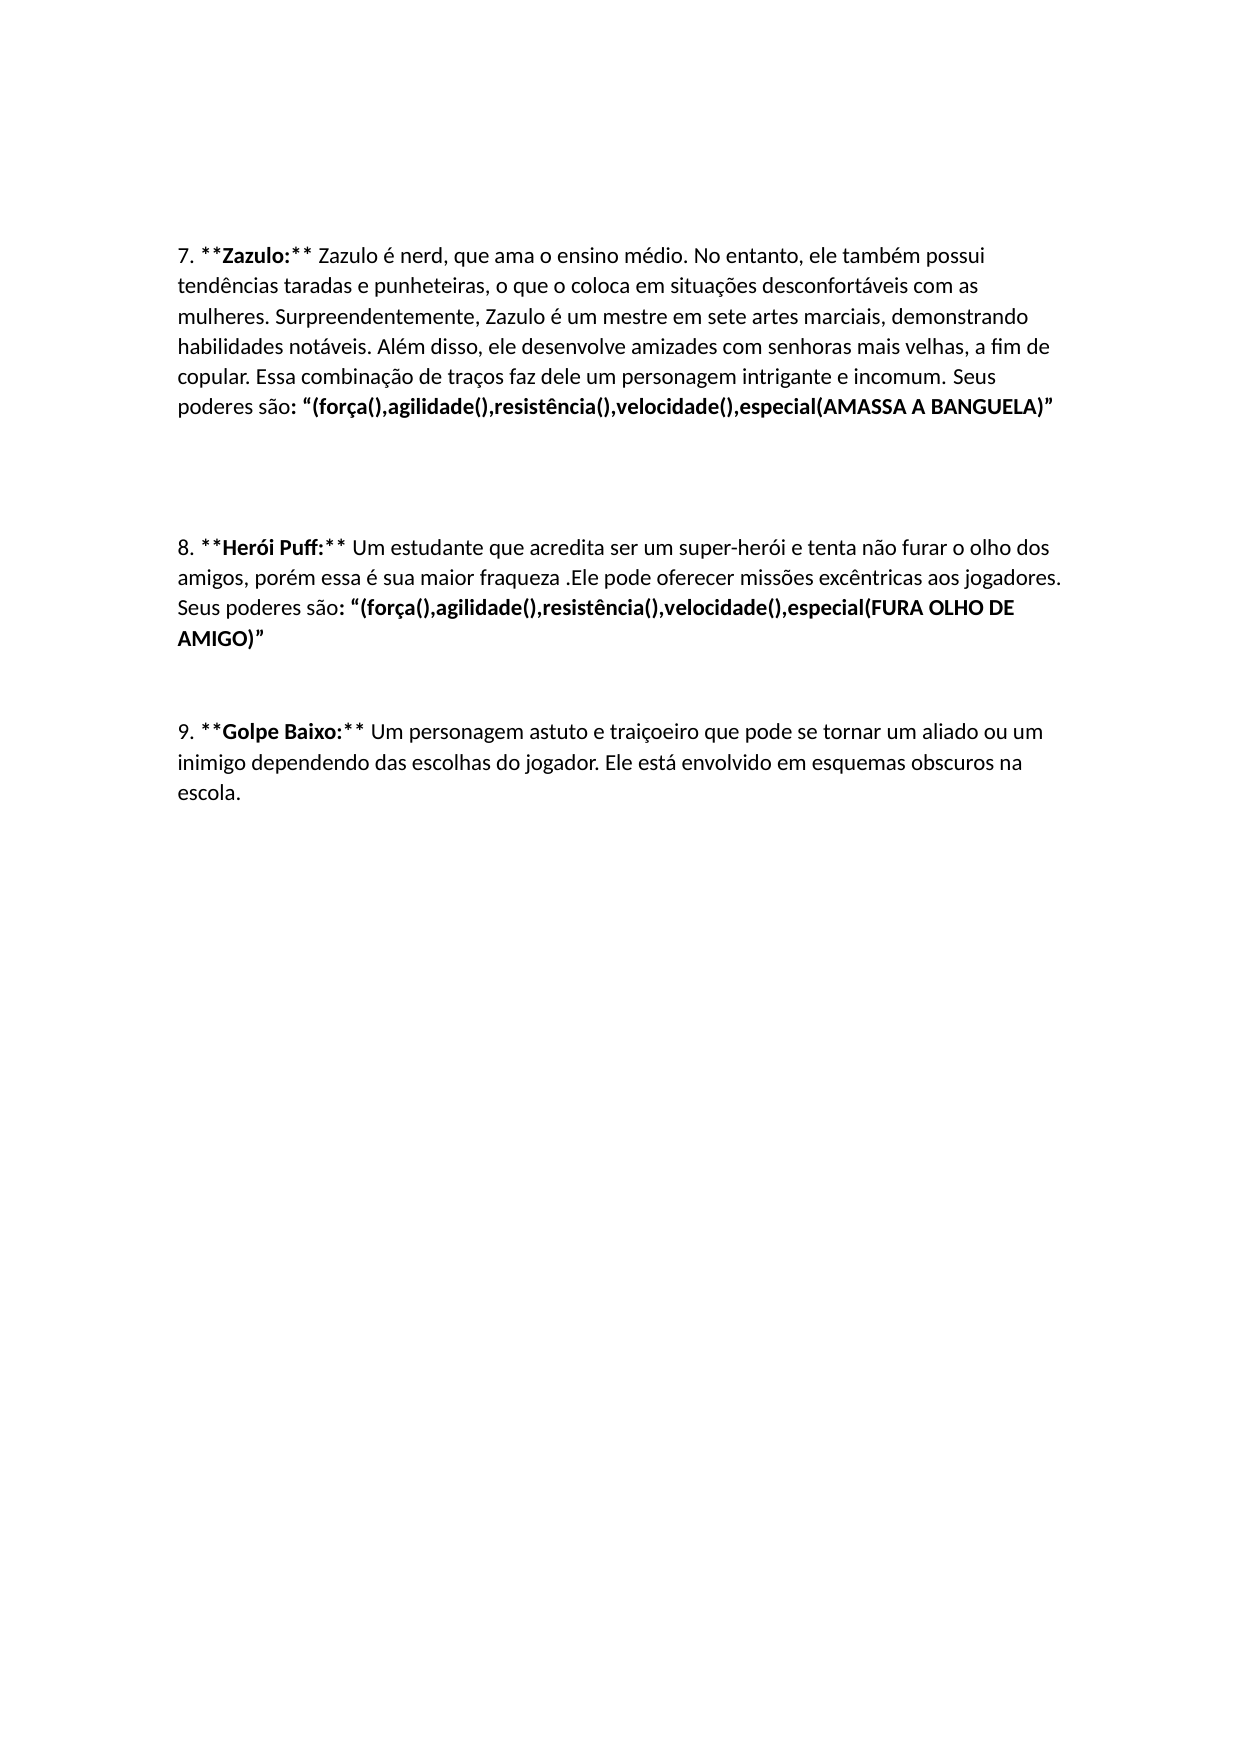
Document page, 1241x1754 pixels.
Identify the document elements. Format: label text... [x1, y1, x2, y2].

text 7. **Zazulo:** Zazulo é nerd, que ama o ensino médio. No entanto, ele também possui tendências taradas e punheteiras, o que o coloca em situações desconfortáveis com as mulheres. Surpreendentemente, Zazulo é um mestre em sete artes marciais, demonstrando habilidades notáveis. Além disso, ele desenvolve amizades com senhoras mais velhas, a fim de copular. Essa combinação de traços faz dele um personagem intrigante e incomum. Seus poderes são: “(força(),agilidade(),resistência(),velocidade(),especial(AMASSA A BANGUELA)” [177, 241, 1063, 420]
text 8. **Herói Puff:** Um estudante que acredita ser um super-herói e tenta não furar o olho dos amigos, porém essa é sua maior fraqueza .Ele pode oferecer missões excêntricas aos jogadores. Seus poderes são: “(força(),agilidade(),resistência(),velocidade(),especial(FURA OLHO DE AMIGO)” [177, 533, 1063, 652]
text 9. **Golpe Baixo:** Um personagem astuto e traiçoeiro que pode se tornar um aliado ou um inimigo dependendo das escolhas do jogador. Ele está envolvido em esquemas obscuros na escola. [177, 717, 1063, 806]
